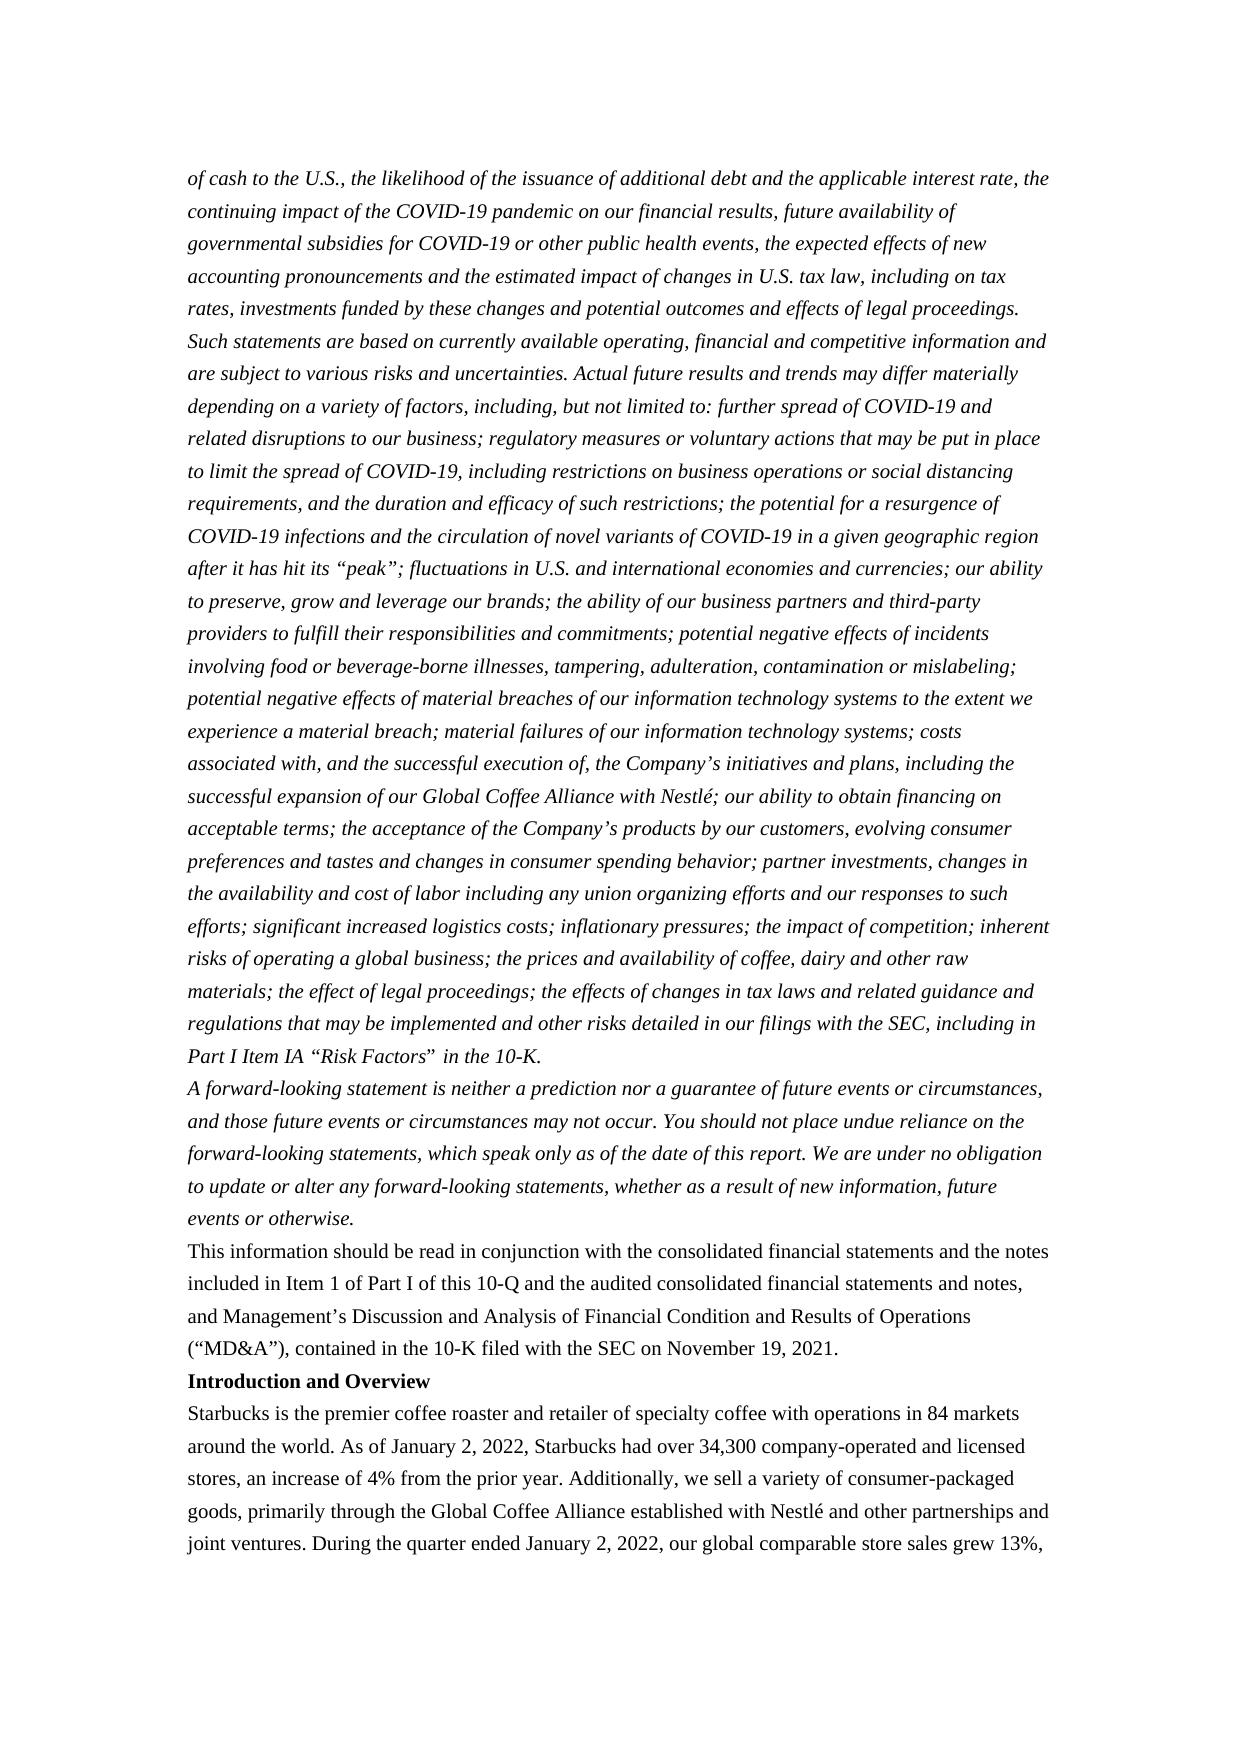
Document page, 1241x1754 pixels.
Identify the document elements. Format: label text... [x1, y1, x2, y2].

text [187, 162, 1053, 1072]
text Introduction and Overview [187, 1364, 1053, 1397]
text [187, 1397, 1053, 1559]
text A forward-looking statement is neither a prediction nor a guarantee of future events or circumstances, and those future events or circumstances may not occur. You should not place undue reliance on the forward-looking statements, which speak only as of the date of this report. We are under no obligation to update or alter any forward-looking statements, whether as a result of new information, future events or otherwise. [187, 1072, 1053, 1234]
text This information should be read in conjunction with the consolidated financial statements and the notes included in Item 1 of Part I of this 10-Q and the audited consolidated financial statements and notes, and Management’s Discussion and Analysis of Financial Condition and Results of Operations (“MD&A”), contained in the 10-K filed with the SEC on November 19, 2021. [187, 1234, 1053, 1364]
